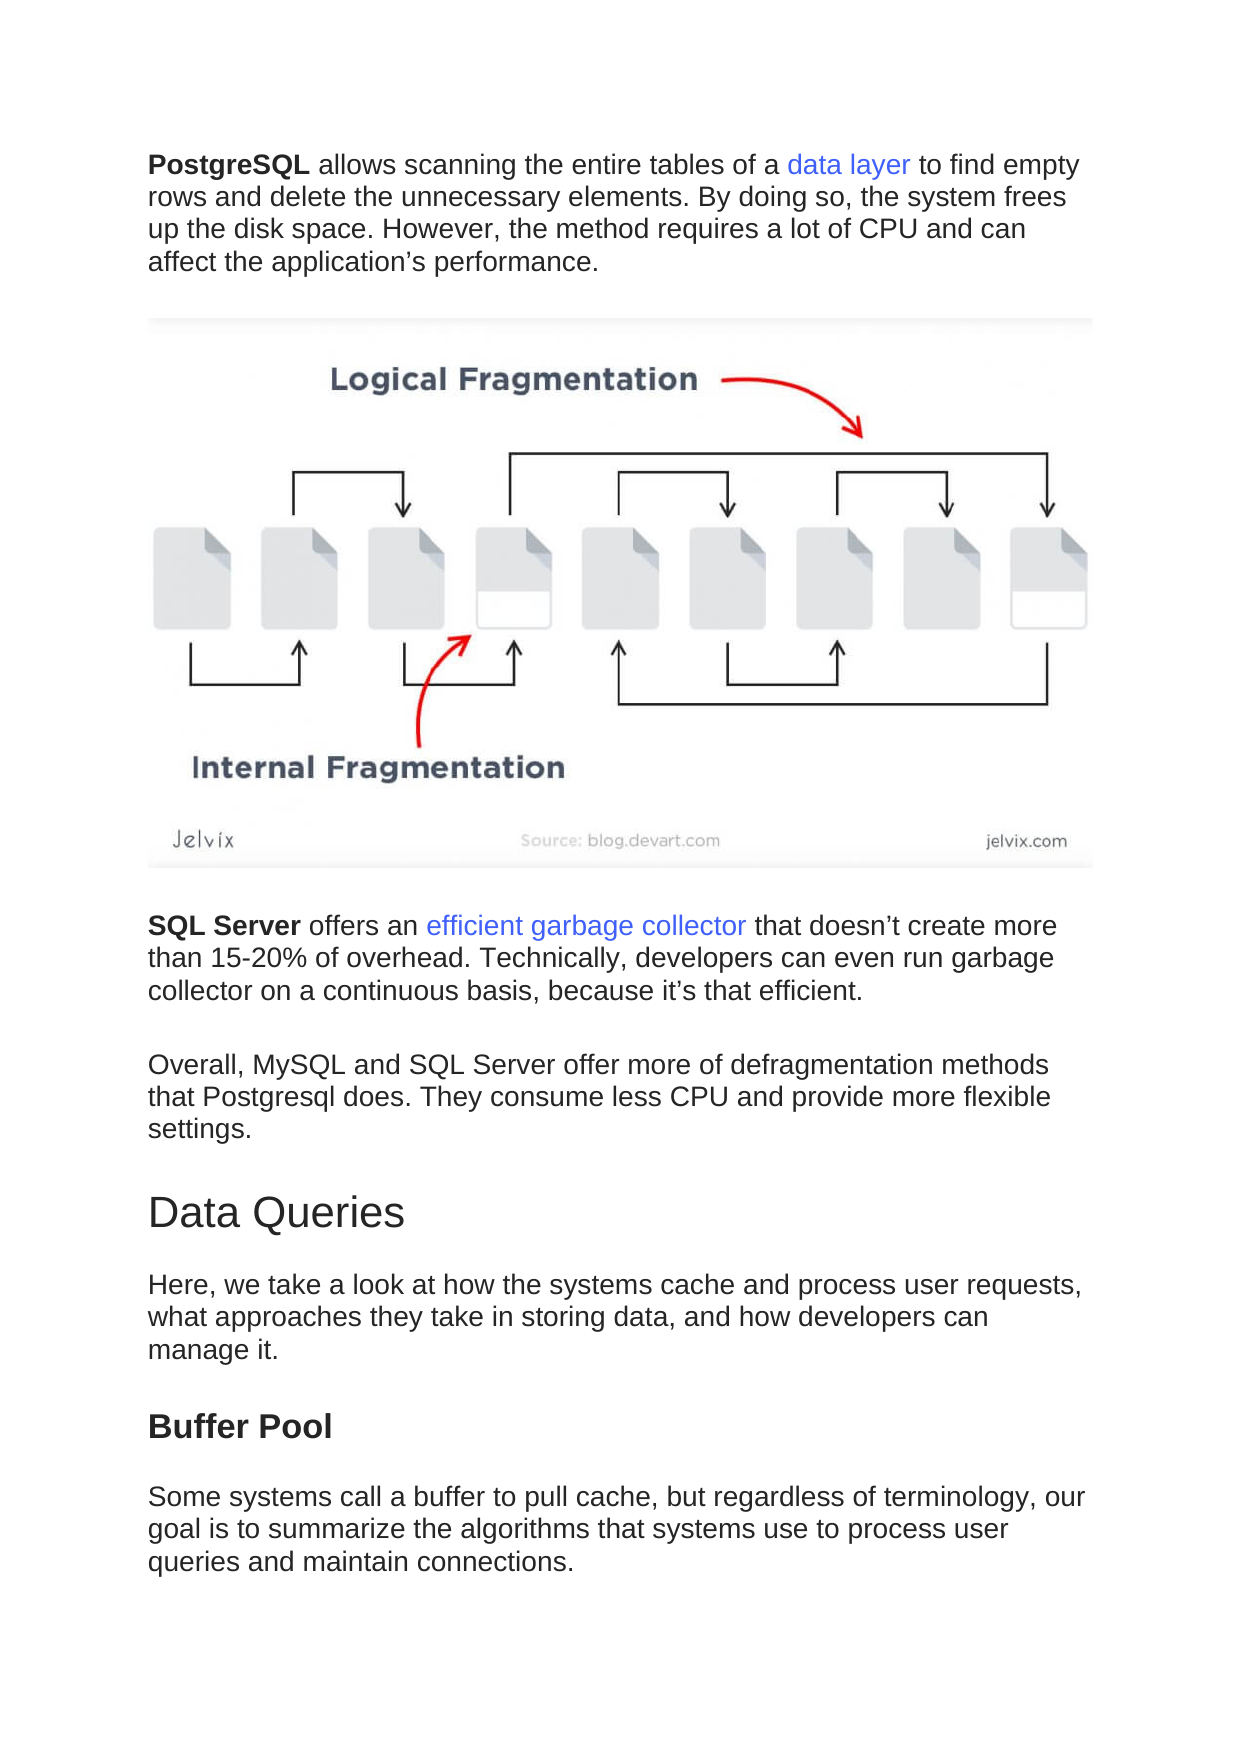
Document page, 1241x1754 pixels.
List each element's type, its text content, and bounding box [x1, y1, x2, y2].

text PostgreSQL allows scanning the entire tables of a data layer to find empty rows and delete the unnecessary elements. By doing so, the system frees up the disk space. However, the method requires a lot of CPU and can affect the application’s performance. [148, 148, 1093, 277]
text SQL Server offers an efficient garbage collector that doesn’t create more than 15-20% of overhead. Technically, developers can even run garbage collector on a continuous basis, because it’s that efficient. [148, 909, 1093, 1006]
subtitle Buffer Pool [148, 1406, 1093, 1446]
text Overall, MySQL and SQL Server offer more of defragmentation methods that Postgresql does. They consume less CPU and provide more flexible settings. [148, 1048, 1093, 1145]
subtitle Data Queries [148, 1186, 1093, 1237]
text Some systems call a buffer to pull cache, but regardless of terminology, our goal is to summarize the algorithms that systems use to process user queries and maintain connections. [148, 1480, 1093, 1577]
text Here, we take a look at how the systems cache and process user requests, what approaches they take in storing data, and how developers can manage it. [148, 1268, 1093, 1365]
picture [147, 318, 1093, 868]
